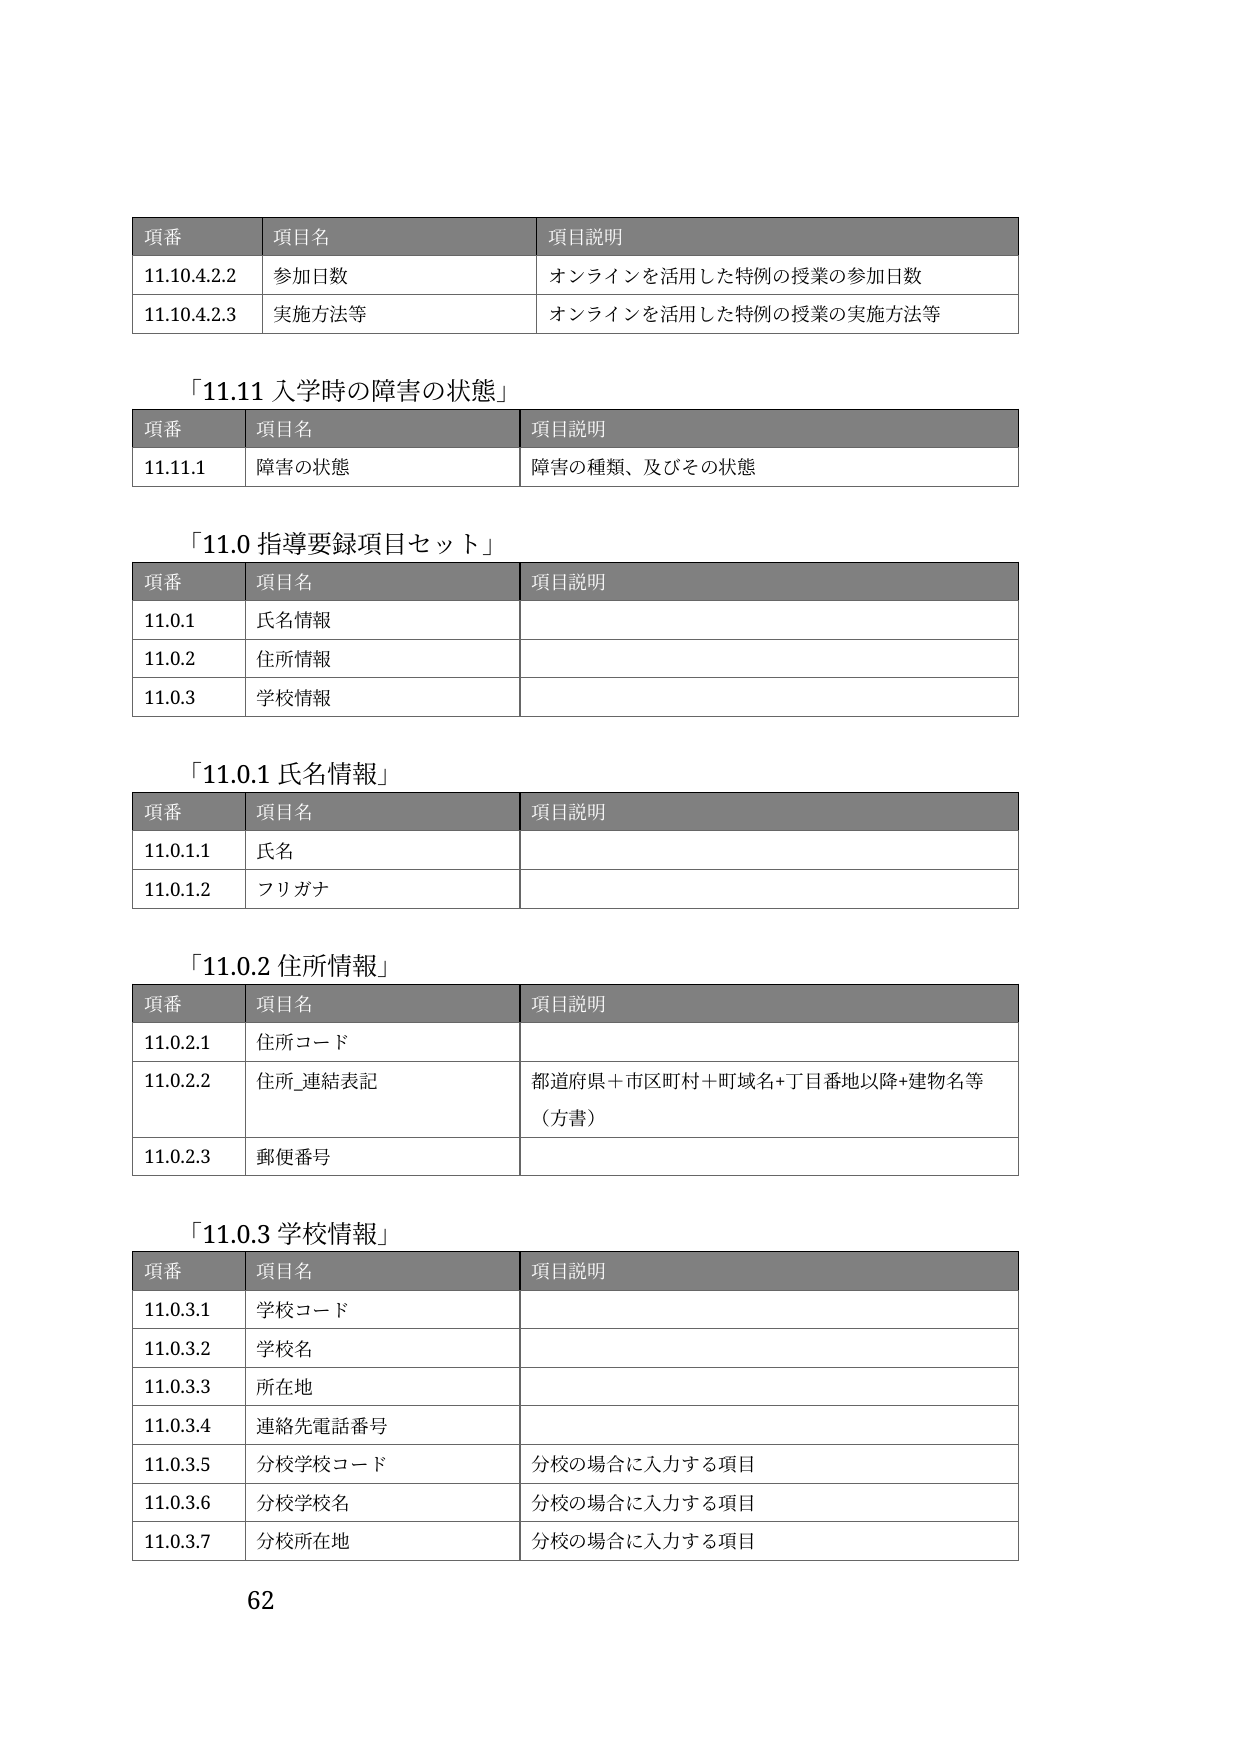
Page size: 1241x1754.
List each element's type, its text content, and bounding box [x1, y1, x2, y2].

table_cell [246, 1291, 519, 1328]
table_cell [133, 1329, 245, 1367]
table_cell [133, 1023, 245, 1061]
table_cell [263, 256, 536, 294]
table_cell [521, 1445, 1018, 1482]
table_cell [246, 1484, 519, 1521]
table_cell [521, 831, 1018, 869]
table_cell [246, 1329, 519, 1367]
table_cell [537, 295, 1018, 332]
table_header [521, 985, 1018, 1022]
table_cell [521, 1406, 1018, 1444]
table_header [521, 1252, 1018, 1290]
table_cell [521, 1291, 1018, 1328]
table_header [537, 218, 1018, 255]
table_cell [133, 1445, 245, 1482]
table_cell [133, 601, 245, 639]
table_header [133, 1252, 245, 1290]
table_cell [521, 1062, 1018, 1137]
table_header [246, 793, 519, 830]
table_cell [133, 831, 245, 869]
text 「11.0.2 住所情報」 [177, 946, 1063, 983]
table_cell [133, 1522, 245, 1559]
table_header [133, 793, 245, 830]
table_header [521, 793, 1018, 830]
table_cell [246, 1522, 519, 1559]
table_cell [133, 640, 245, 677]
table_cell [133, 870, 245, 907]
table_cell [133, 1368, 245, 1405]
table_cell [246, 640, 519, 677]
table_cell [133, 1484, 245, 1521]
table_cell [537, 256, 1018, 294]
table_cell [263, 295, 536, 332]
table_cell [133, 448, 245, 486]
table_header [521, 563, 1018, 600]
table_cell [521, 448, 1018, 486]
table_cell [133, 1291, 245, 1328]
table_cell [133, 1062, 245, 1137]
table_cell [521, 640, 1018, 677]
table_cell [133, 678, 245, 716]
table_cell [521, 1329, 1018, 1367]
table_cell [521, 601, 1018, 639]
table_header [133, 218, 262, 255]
text 「11.0 指導要録項目セット」 [177, 524, 1063, 562]
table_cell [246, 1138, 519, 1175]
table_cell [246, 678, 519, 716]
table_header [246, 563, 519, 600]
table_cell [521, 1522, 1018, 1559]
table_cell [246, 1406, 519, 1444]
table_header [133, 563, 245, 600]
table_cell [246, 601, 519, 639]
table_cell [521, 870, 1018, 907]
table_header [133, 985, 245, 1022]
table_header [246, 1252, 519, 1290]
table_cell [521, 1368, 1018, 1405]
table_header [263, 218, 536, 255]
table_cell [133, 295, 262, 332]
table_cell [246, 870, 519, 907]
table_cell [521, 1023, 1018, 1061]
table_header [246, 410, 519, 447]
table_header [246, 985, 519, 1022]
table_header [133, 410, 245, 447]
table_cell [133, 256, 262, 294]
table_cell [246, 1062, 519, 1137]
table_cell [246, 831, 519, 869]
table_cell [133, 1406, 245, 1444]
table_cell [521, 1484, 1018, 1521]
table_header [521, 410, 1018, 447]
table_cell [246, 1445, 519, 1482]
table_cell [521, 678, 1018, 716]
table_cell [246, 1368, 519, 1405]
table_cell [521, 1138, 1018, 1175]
text 「11.11 入学時の障害の状態」 [177, 371, 1063, 408]
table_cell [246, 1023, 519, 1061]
text 「11.0.3 学校情報」 [177, 1214, 1063, 1251]
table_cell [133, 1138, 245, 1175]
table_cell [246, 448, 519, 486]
text 「11.0.1 氏名情報」 [177, 754, 1063, 792]
